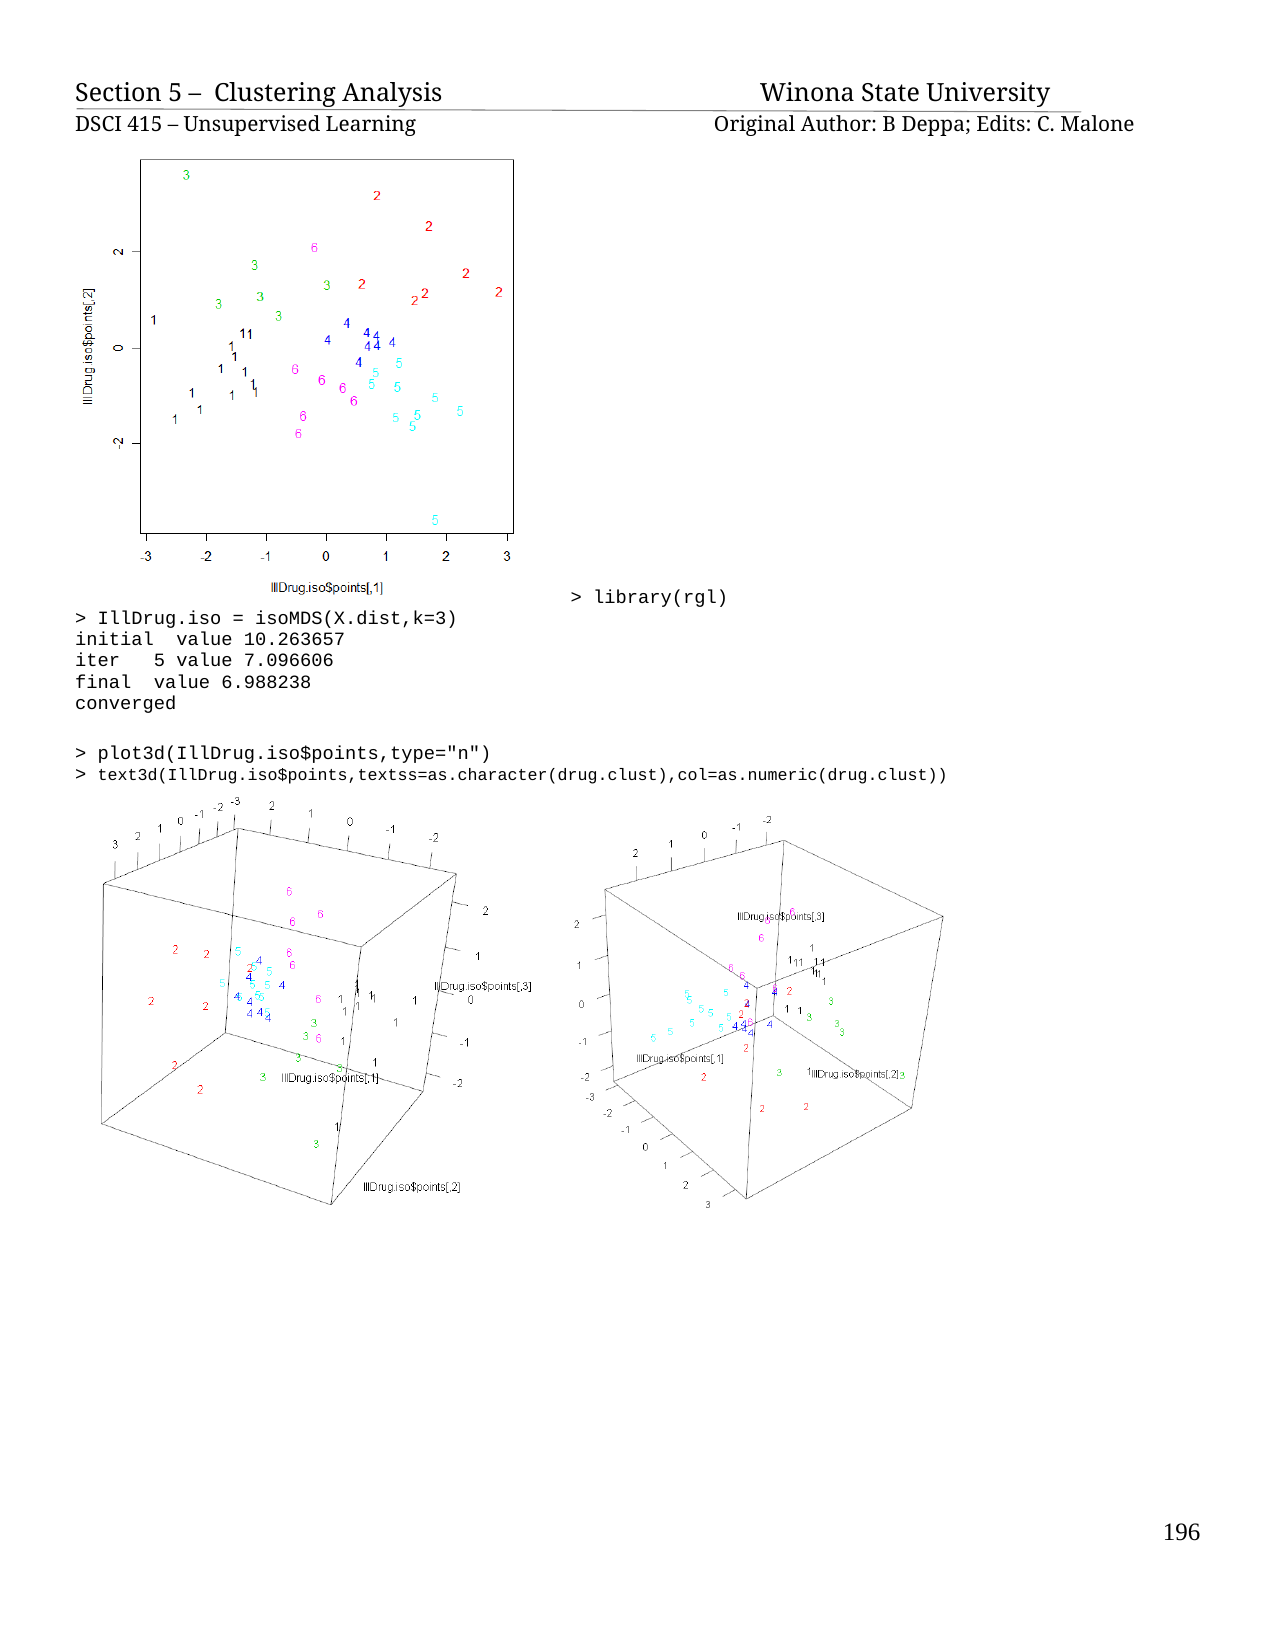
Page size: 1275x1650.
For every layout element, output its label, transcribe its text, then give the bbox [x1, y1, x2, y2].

text > plot3d(IllDrug.iso$points,type="n") [75, 744, 1200, 765]
text iter 5 value 7.096606 [75, 651, 1200, 672]
text final value 6.988238 [75, 672, 1200, 694]
text initial value 10.263657 [75, 630, 1200, 651]
text > text3d(IllDrug.iso$points,textss=as.character(drug.clust),col=as.numeric(drug.clust)) [75, 765, 1200, 786]
text converged [75, 694, 1200, 744]
picture [75, 786, 963, 1216]
picture [75, 151, 571, 603]
